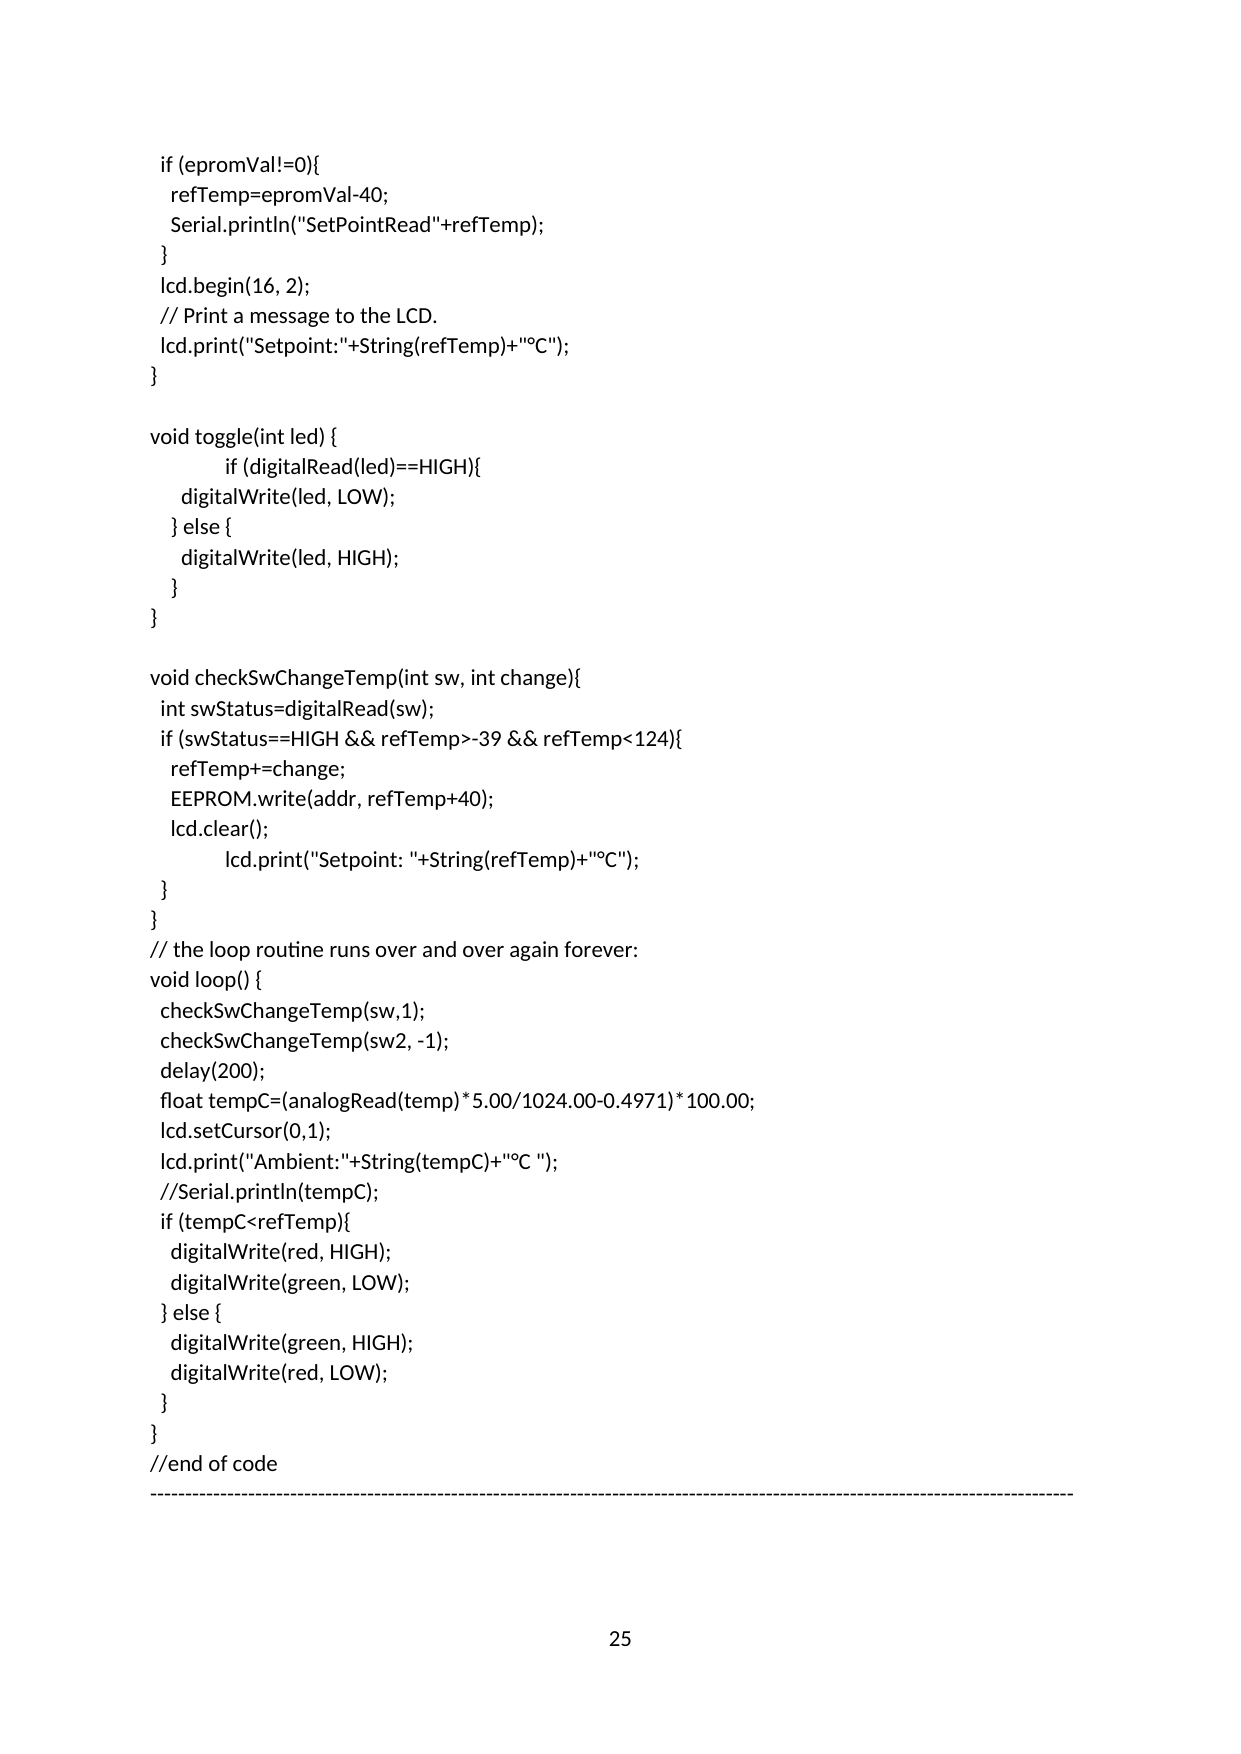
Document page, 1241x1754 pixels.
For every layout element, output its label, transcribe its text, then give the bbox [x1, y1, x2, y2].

text digitalWrite(led, HIGH); [150, 543, 1090, 571]
text lcd.begin(16, 2); [150, 271, 1090, 299]
text } [150, 875, 1090, 903]
text } [150, 603, 1090, 631]
text } else { [150, 1298, 1090, 1326]
text refTemp+=change; [150, 754, 1090, 782]
text void toggle(int led) { [150, 422, 1090, 450]
text digitalWrite(green, LOW); [150, 1268, 1090, 1296]
text EEPROM.write(addr, refTemp+40); [150, 784, 1090, 812]
text // Print a message to the LCD. [150, 301, 1090, 329]
text digitalWrite(red, HIGH); [150, 1237, 1090, 1266]
text if (epromVal!=0){ [150, 150, 1090, 178]
text if (tempC<refTemp){ [150, 1207, 1090, 1235]
text if (digitalRead(led)==HIGH){ [150, 452, 1090, 480]
text void checkSwChangeTemp(int sw, int change){ [150, 663, 1090, 692]
text //end of code [150, 1449, 1090, 1477]
text digitalWrite(red, LOW); [150, 1358, 1090, 1386]
text lcd.print("Setpoint: "+String(refTemp)+"°C"); [150, 845, 1090, 873]
text if (swStatus==HIGH && refTemp>-39 && refTemp<124){ [150, 724, 1090, 752]
text Serial.println("SetPointRead"+refTemp); [150, 210, 1090, 238]
text lcd.print("Ambient:"+String(tempC)+"°C "); [150, 1147, 1090, 1175]
text } [150, 573, 1090, 601]
text ------------------------------------------------------------------------------------------------------------------------------------ [150, 1479, 1090, 1507]
text lcd.setCursor(0,1); [150, 1117, 1090, 1145]
text //Serial.println(tempC); [150, 1177, 1090, 1205]
text } [150, 1388, 1090, 1417]
text lcd.clear(); [150, 814, 1090, 843]
text } [150, 1419, 1090, 1447]
text float tempC=(analogRead(temp)*5.00/1024.00-0.4971)*100.00; [150, 1086, 1090, 1114]
text digitalWrite(led, LOW); [150, 482, 1090, 510]
text lcd.print("Setpoint:"+String(refTemp)+"°C"); [150, 331, 1090, 359]
text digitalWrite(green, HIGH); [150, 1328, 1090, 1356]
text checkSwChangeTemp(sw2, -1); [150, 1026, 1090, 1054]
text checkSwChangeTemp(sw,1); [150, 996, 1090, 1024]
text // the loop routine runs over and over again forever: [150, 935, 1090, 963]
text delay(200); [150, 1056, 1090, 1084]
text } [150, 905, 1090, 933]
text } [150, 361, 1090, 389]
text } [150, 241, 1090, 269]
text void loop() { [150, 966, 1090, 994]
text } else { [150, 512, 1090, 541]
text int swStatus=digitalRead(sw); [150, 694, 1090, 722]
text refTemp=epromVal-40; [150, 180, 1090, 208]
